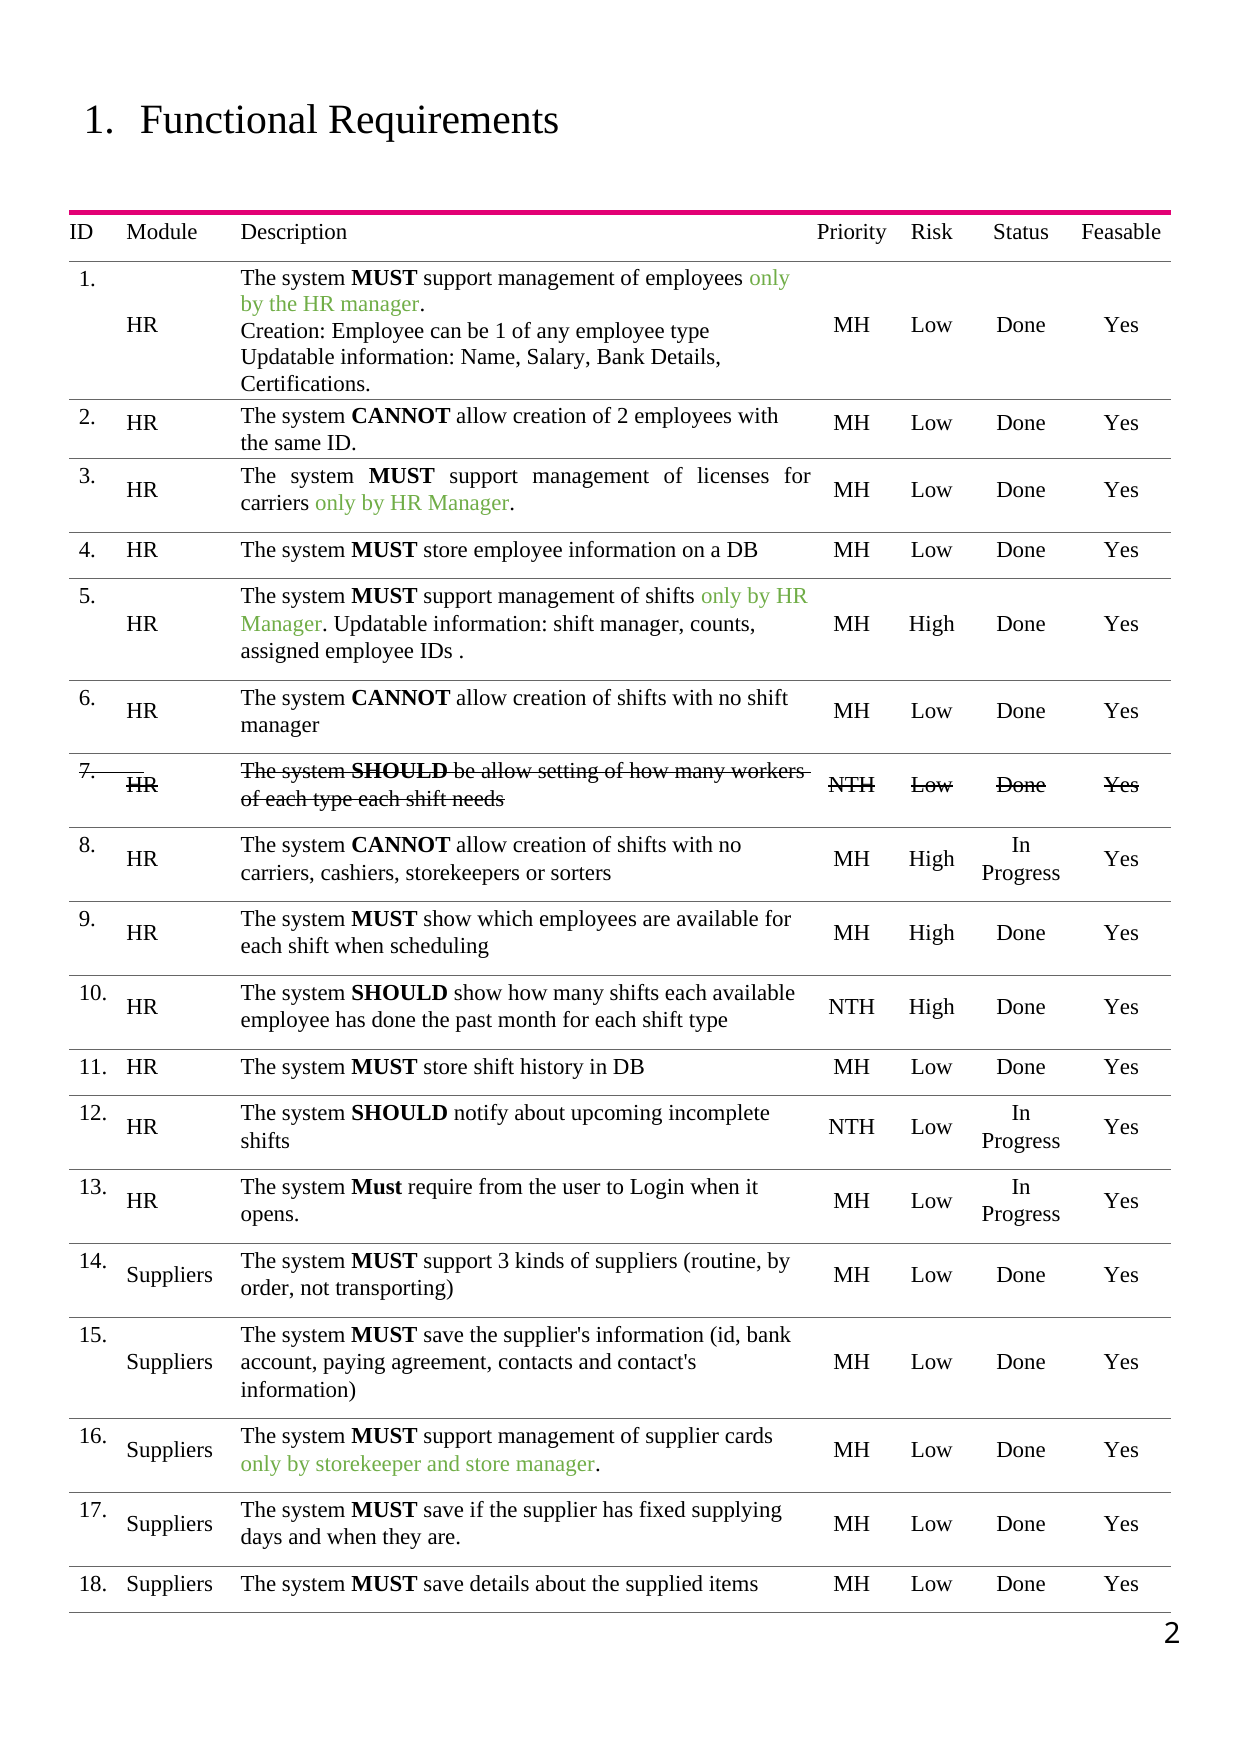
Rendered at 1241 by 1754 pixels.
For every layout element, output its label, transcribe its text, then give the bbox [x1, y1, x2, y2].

table_cell The system SHOULD be allow setting of how many workers of each type each shift needs [240, 754, 811, 772]
table_cell [69, 262, 126, 399]
table_cell MH [811, 262, 892, 399]
table_cell Yes [1071, 1170, 1171, 1243]
table_cell Done [971, 902, 1071, 975]
table_cell Low [892, 459, 971, 532]
table_cell [69, 754, 126, 827]
table_cell HR [126, 459, 240, 532]
table_cell Low [892, 1096, 971, 1169]
table_cell The system MUST save the supplier's information (id, bank account, paying agreement, contacts and contact's information) [240, 1318, 811, 1418]
table_cell Yes [1071, 976, 1171, 1049]
table_cell MH [811, 1419, 892, 1492]
table_cell Low [892, 1567, 971, 1612]
table_cell [69, 1096, 126, 1169]
table_cell Yes [1071, 1493, 1171, 1566]
table_cell Suppliers [126, 1567, 240, 1612]
table_cell Low [892, 1244, 971, 1317]
table_cell HR [126, 976, 240, 1049]
table_cell Yes [1071, 400, 1171, 458]
table_cell Yes [1071, 579, 1171, 679]
table_cell HR [126, 1170, 240, 1243]
table_cell HR [126, 681, 240, 753]
table_cell MH [811, 1050, 892, 1095]
table_cell The system CANNOT allow creation of shifts with no shift manager [240, 681, 811, 753]
table_header Description [240, 215, 811, 261]
table_cell High [892, 976, 971, 1049]
table_cell [69, 533, 126, 578]
table_cell The system SHOULD notify about upcoming incomplete shifts [240, 1096, 811, 1169]
table_cell [69, 681, 126, 753]
table_header Priority [811, 215, 892, 261]
table_cell Suppliers [126, 1318, 240, 1418]
table_cell Low [892, 754, 971, 827]
table_cell Yes [1071, 262, 1171, 399]
table_cell NTH [811, 976, 892, 1049]
table_cell HR [126, 754, 240, 827]
table_cell Suppliers [126, 1419, 240, 1492]
table_cell Low [892, 681, 971, 753]
table_cell Yes [1071, 1050, 1171, 1095]
table_cell [69, 1493, 126, 1566]
table_cell HR [126, 579, 240, 679]
table_cell Done [971, 533, 1071, 578]
table_header Status [971, 215, 1071, 261]
table_cell In Progress [971, 1096, 1071, 1169]
table_cell The system MUST show which employees are available for each shift when scheduling [240, 902, 811, 975]
table_cell Low [892, 400, 971, 458]
table_cell Done [971, 681, 1071, 753]
table_cell MH [811, 459, 892, 532]
table_cell The system MUST support management of supplier cards only by storekeeper and store manager. [240, 1419, 811, 1492]
table_header Risk [892, 215, 971, 261]
table_cell MH [811, 1318, 892, 1418]
table_cell Done [971, 459, 1071, 532]
table_cell Done [971, 1050, 1071, 1095]
table_cell HR [126, 1096, 240, 1169]
table_cell [69, 579, 126, 679]
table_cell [240, 1567, 811, 1612]
table_cell The system SHOULD be allow setting of how many workers of each type each shift needs [240, 773, 811, 827]
table_cell Yes [1071, 1318, 1171, 1418]
table_cell Low [892, 262, 971, 399]
table_cell Yes [1071, 754, 1171, 827]
table_cell HR [126, 262, 240, 399]
table_cell Done [971, 1244, 1071, 1317]
table_cell The system CANNOT allow creation of shifts with no carriers, cashiers, storekeepers or sorters [240, 828, 811, 901]
table_cell High [892, 828, 971, 901]
table_cell The system MUST store shift history in DB [240, 1050, 811, 1095]
table_cell Yes [1071, 828, 1171, 901]
table_cell [69, 902, 126, 975]
table_cell [69, 1419, 126, 1492]
table_cell HR [126, 533, 240, 578]
table_cell [69, 459, 126, 532]
table_cell Yes [1071, 1567, 1171, 1612]
table_cell The system CANNOT allow creation of 2 employees with the same ID. [240, 400, 811, 458]
table_cell Done [971, 579, 1071, 679]
table_cell The system MUST support management of shifts only by HR Manager. Updatable information: shift manager, counts, assigned employee IDs . [240, 579, 811, 679]
table_cell Low [892, 1050, 971, 1095]
table_cell Low [892, 1493, 971, 1566]
table_cell NTH [811, 1096, 892, 1169]
table_cell Done [971, 1419, 1071, 1492]
table_cell MH [811, 681, 892, 753]
table_cell [69, 1318, 126, 1418]
table_cell Done [971, 1567, 1071, 1612]
table_cell Low [892, 1170, 971, 1243]
table_cell [69, 976, 126, 1049]
table_cell Done [971, 262, 1071, 399]
table_cell Done [971, 1493, 1071, 1566]
table_cell Suppliers [126, 1493, 240, 1566]
table_cell The system MUST support management of licenses for carriers only by HR Manager. [240, 459, 811, 532]
table_cell HR [126, 1050, 240, 1095]
table_cell [69, 828, 126, 901]
table_header Feasable [1071, 215, 1171, 261]
table_cell Yes [1071, 681, 1171, 753]
table_cell NTH [811, 754, 892, 827]
table_header ID [69, 215, 126, 261]
table_cell Low [892, 1419, 971, 1492]
table_cell [69, 1567, 126, 1612]
table_cell MH [811, 828, 892, 901]
table_cell Done [971, 754, 1071, 827]
table_cell Suppliers [126, 1244, 240, 1317]
table_cell In Progress [971, 828, 1071, 901]
table_cell The system MUST support 3 kinds of suppliers (routine, by order, not transporting) [240, 1244, 811, 1317]
table_cell MH [811, 1567, 892, 1612]
table_cell MH [811, 1170, 892, 1243]
table_cell The system MUST save if the supplier has fixed supplying days and when they are. [240, 1493, 811, 1566]
table_cell [69, 1244, 126, 1317]
table_cell Done [971, 1318, 1071, 1418]
table_cell The system MUST store employee information on a DB [240, 533, 811, 578]
table_cell Yes [1071, 902, 1171, 975]
table_cell High [892, 579, 971, 679]
subtitle Functional Requirements [83, 99, 1176, 185]
table_cell Done [971, 976, 1071, 1049]
table_cell HR [126, 902, 240, 975]
table_cell HR [126, 828, 240, 901]
table_cell Yes [1071, 459, 1171, 532]
table_cell MH [811, 902, 892, 975]
table_cell In Progress [971, 1170, 1071, 1243]
table_cell The system Must require from the user to Login when it opens. [240, 1170, 811, 1243]
table_cell High [892, 902, 971, 975]
table_cell MH [811, 400, 892, 458]
table_cell [69, 1050, 126, 1095]
table_cell Yes [1071, 1244, 1171, 1317]
table_cell MH [811, 1493, 892, 1566]
table_cell MH [811, 533, 892, 578]
table_cell Low [892, 533, 971, 578]
table_cell HR [126, 400, 240, 458]
table_cell The system MUST support management of employees only by the HR manager. Creation: Employee can be 1 of any employee type Updatable information: Name, Salary, Bank Details, Certifications. [240, 262, 811, 399]
table_cell The system SHOULD show how many shifts each available employee has done the past month for each shift type [240, 976, 811, 1049]
table_cell [69, 1170, 126, 1243]
table_cell Low [892, 1318, 971, 1418]
table_cell Done [971, 400, 1071, 458]
table_cell MH [811, 1244, 892, 1317]
table_cell [69, 400, 126, 458]
table_cell Yes [1071, 533, 1171, 578]
table_cell MH [811, 579, 892, 679]
table_cell Yes [1071, 1096, 1171, 1169]
table_header Module [126, 215, 240, 261]
table_cell Yes [1071, 1419, 1171, 1492]
